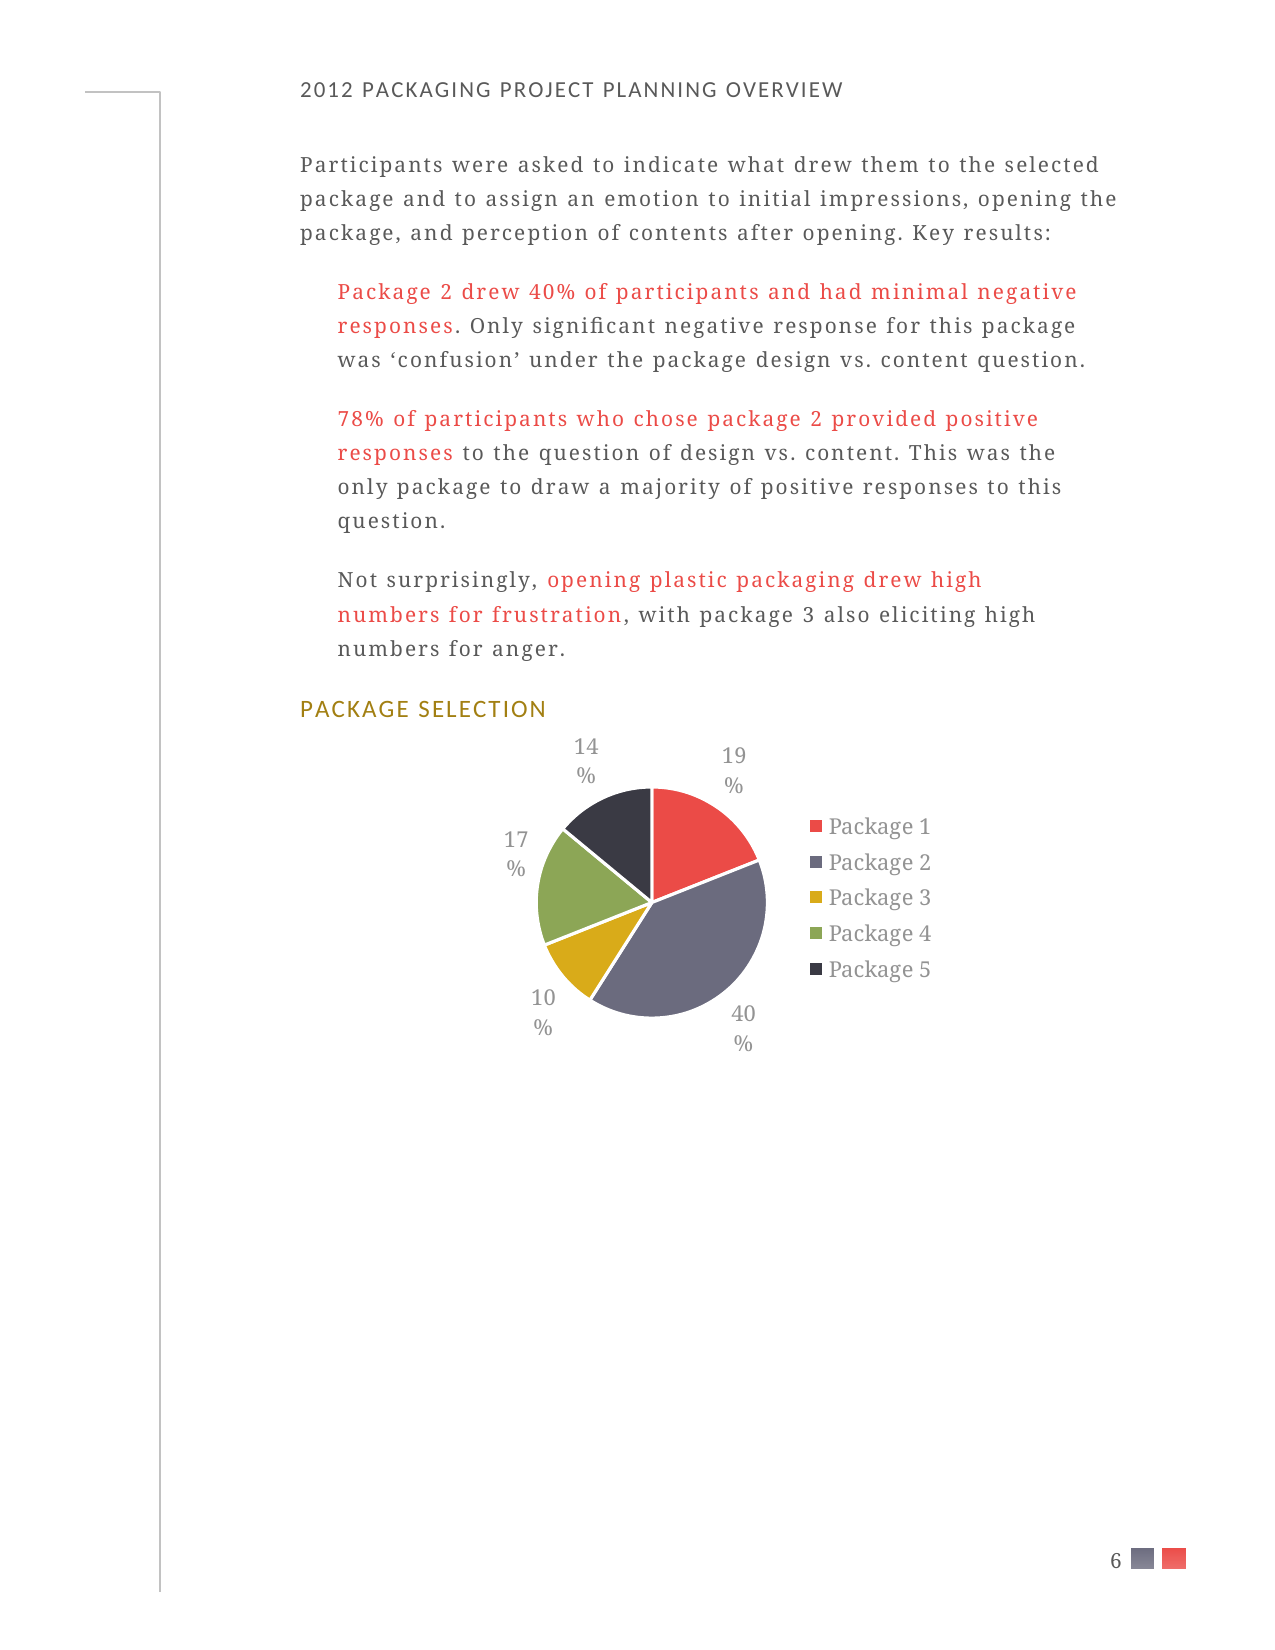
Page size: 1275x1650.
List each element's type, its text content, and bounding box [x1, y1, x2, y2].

subtitle Package Selection [300, 693, 1125, 723]
text Not surprisingly, opening plastic packaging drew high numbers for frustration, with package 3 also eliciting high numbers for anger. [337, 566, 1087, 662]
text Participants were asked to indicate what drew them to the selected package and to assign an emotion to initial impressions, opening the package, and perception of contents after opening. Key results: [300, 150, 1125, 247]
text 78% of participants who chose package 2 provided positive responses to the question of design vs. content. This was the only package to draw a majority of positive responses to this question. [337, 404, 1087, 535]
text Package 2 drew 40% of participants and had minimal negative responses. Only significant negative response for this package was ‘confusion’ under the package design vs. content question. [337, 277, 1087, 374]
